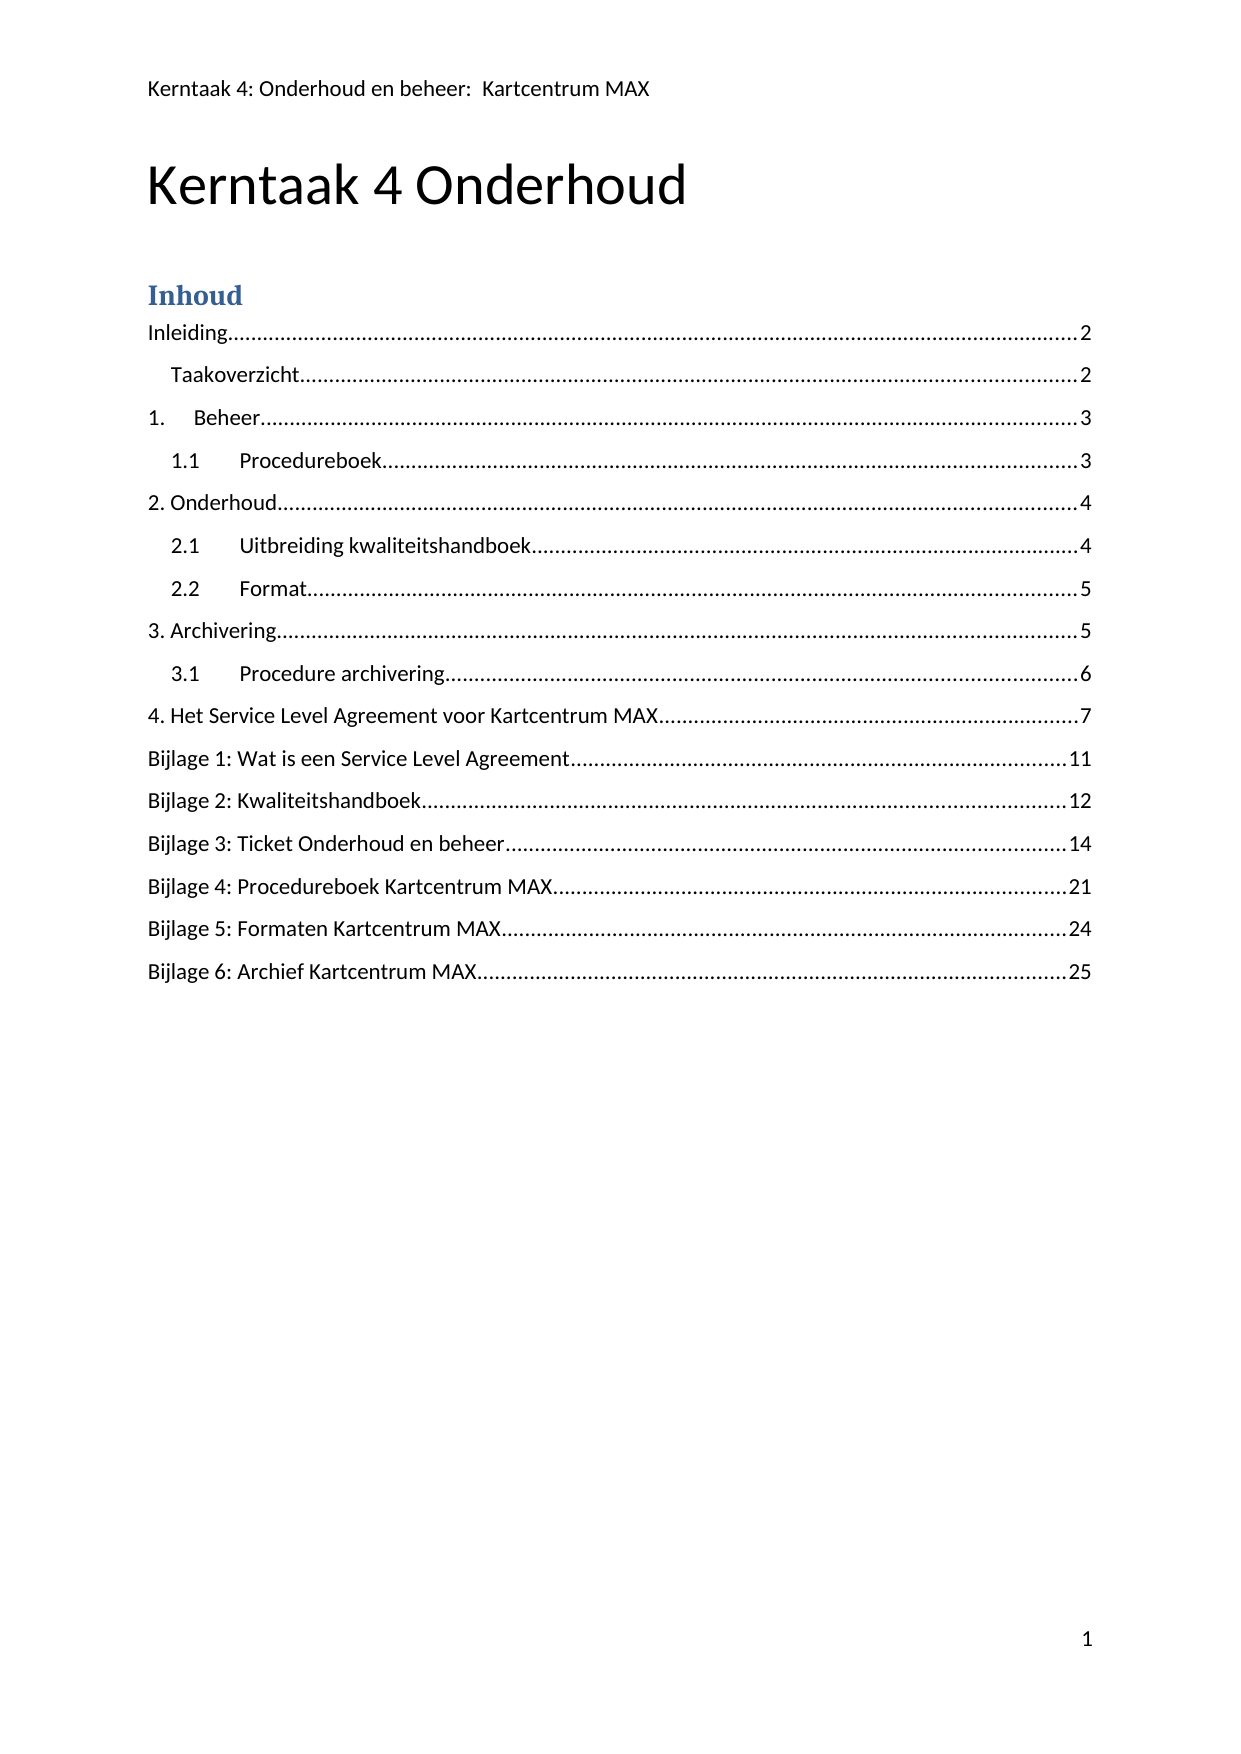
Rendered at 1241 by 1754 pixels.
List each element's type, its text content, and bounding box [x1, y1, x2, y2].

text Kerntaak 4 Onderhoud [148, 148, 1093, 219]
